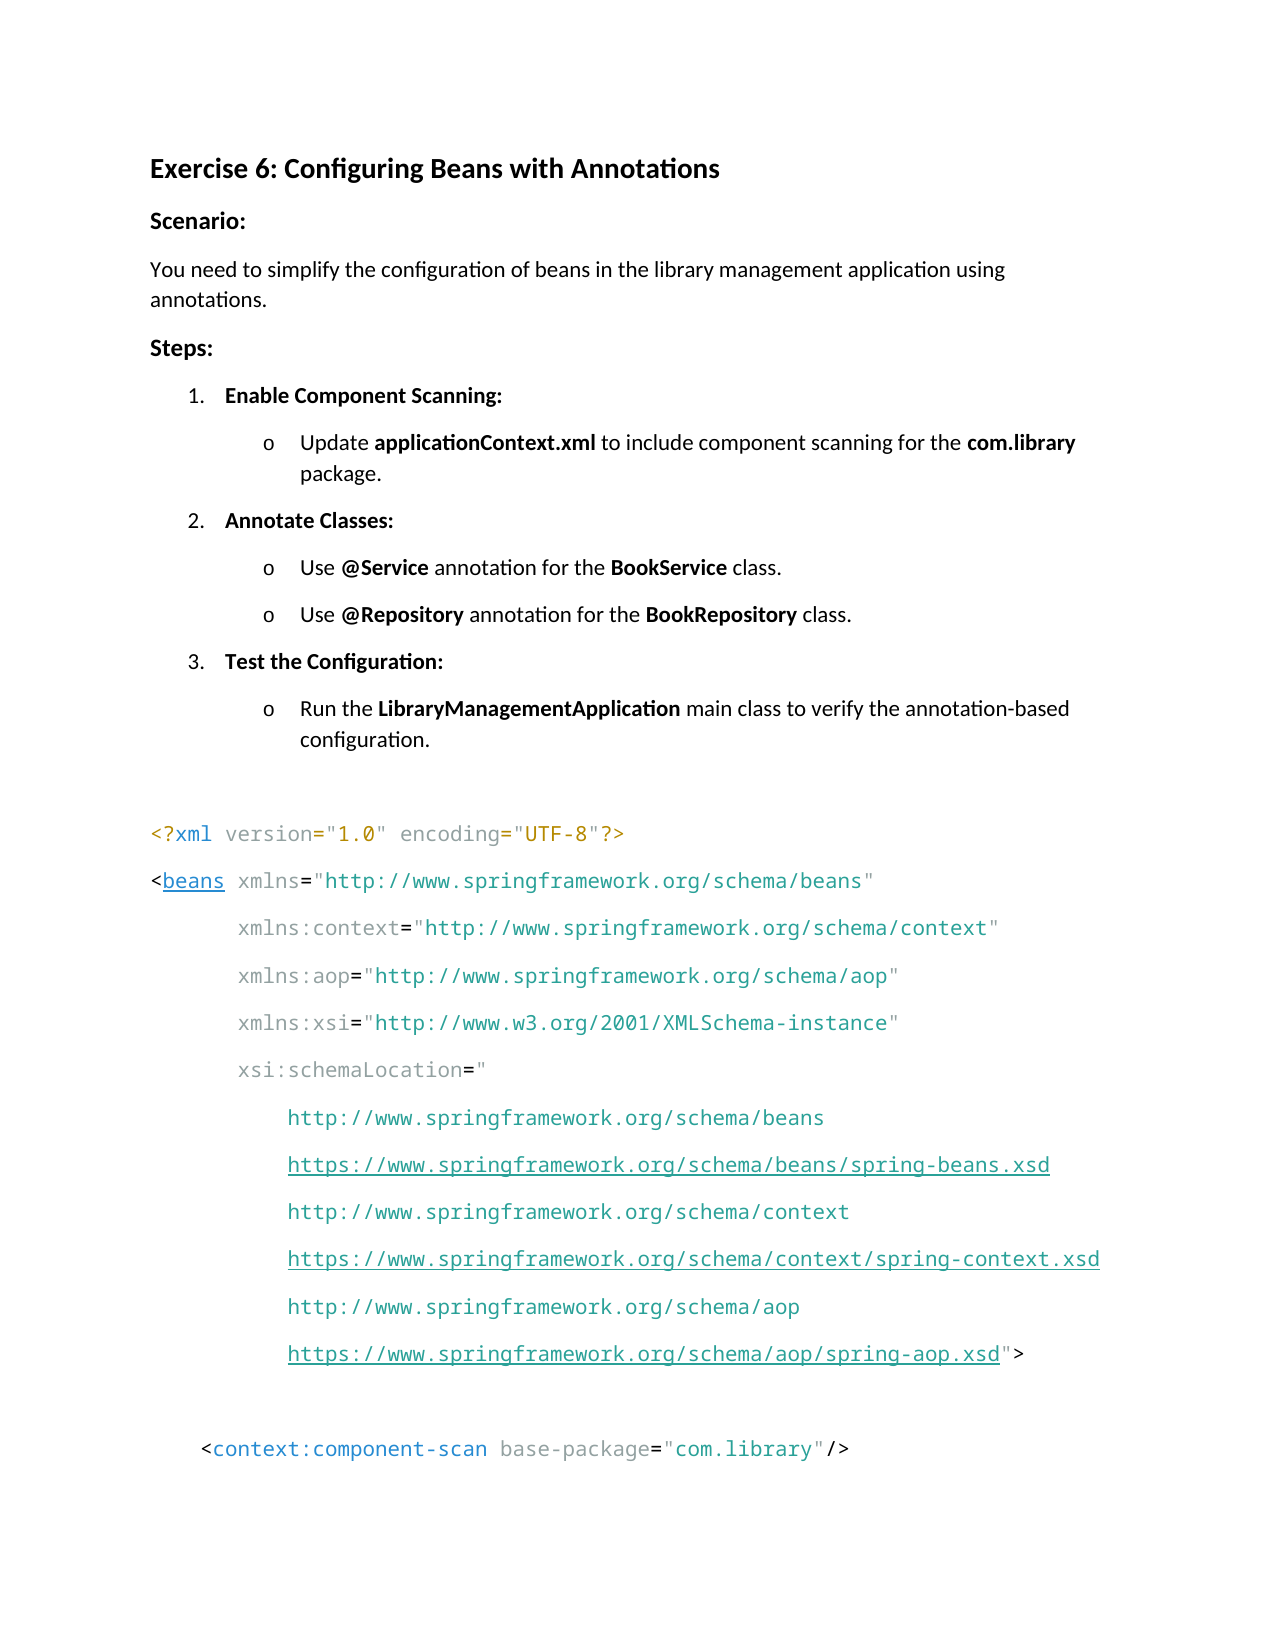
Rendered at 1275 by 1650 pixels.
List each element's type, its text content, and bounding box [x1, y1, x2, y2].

text https://www.springframework.org/schema/context/spring-context.xsd [150, 1244, 1125, 1273]
text Steps: [150, 332, 1125, 362]
text http://www.springframework.org/schema/beans [150, 1103, 1125, 1131]
list Annotate Classes: [187, 506, 1125, 534]
text Exercise 6: Configuring Beans with Annotations [150, 150, 1125, 186]
text http://www.springframework.org/schema/context [150, 1197, 1125, 1226]
text Scenario: [150, 205, 1125, 236]
list Use @Service annotation for the BookService class. [262, 553, 1125, 581]
list Use @Repository annotation for the BookRepository class. [262, 600, 1125, 629]
text <context:component-scan base-package="com.library"/> [150, 1434, 1125, 1462]
text https://www.springframework.org/schema/aop/spring-aop.xsd"> [150, 1339, 1125, 1367]
text xsi:schemaLocation=" [150, 1055, 1125, 1084]
list Enable Component Scanning: [187, 381, 1125, 409]
list Run the LibraryManagementApplication main class to verify the annotation-based configuration. [262, 694, 1125, 753]
text https://www.springframework.org/schema/beans/spring-beans.xsd [150, 1150, 1125, 1178]
text <?xml version="1.0" encoding="UTF-8"?> [150, 819, 1125, 847]
list Update applicationContext.xml to include component scanning for the com.library package. [262, 428, 1125, 487]
text xmlns:aop="http://www.springframework.org/schema/aop" [150, 961, 1125, 989]
text http://www.springframework.org/schema/aop [150, 1292, 1125, 1320]
text You need to simplify the configuration of beans in the library management application using annotations. [150, 255, 1125, 313]
text xmlns:xsi="http://www.w3.org/2001/XMLSchema-instance" [150, 1008, 1125, 1036]
text <beans xmlns="http://www.springframework.org/schema/beans" [150, 866, 1125, 894]
text xmlns:context="http://www.springframework.org/schema/context" [150, 913, 1125, 942]
list Test the Configuration: [187, 647, 1125, 676]
